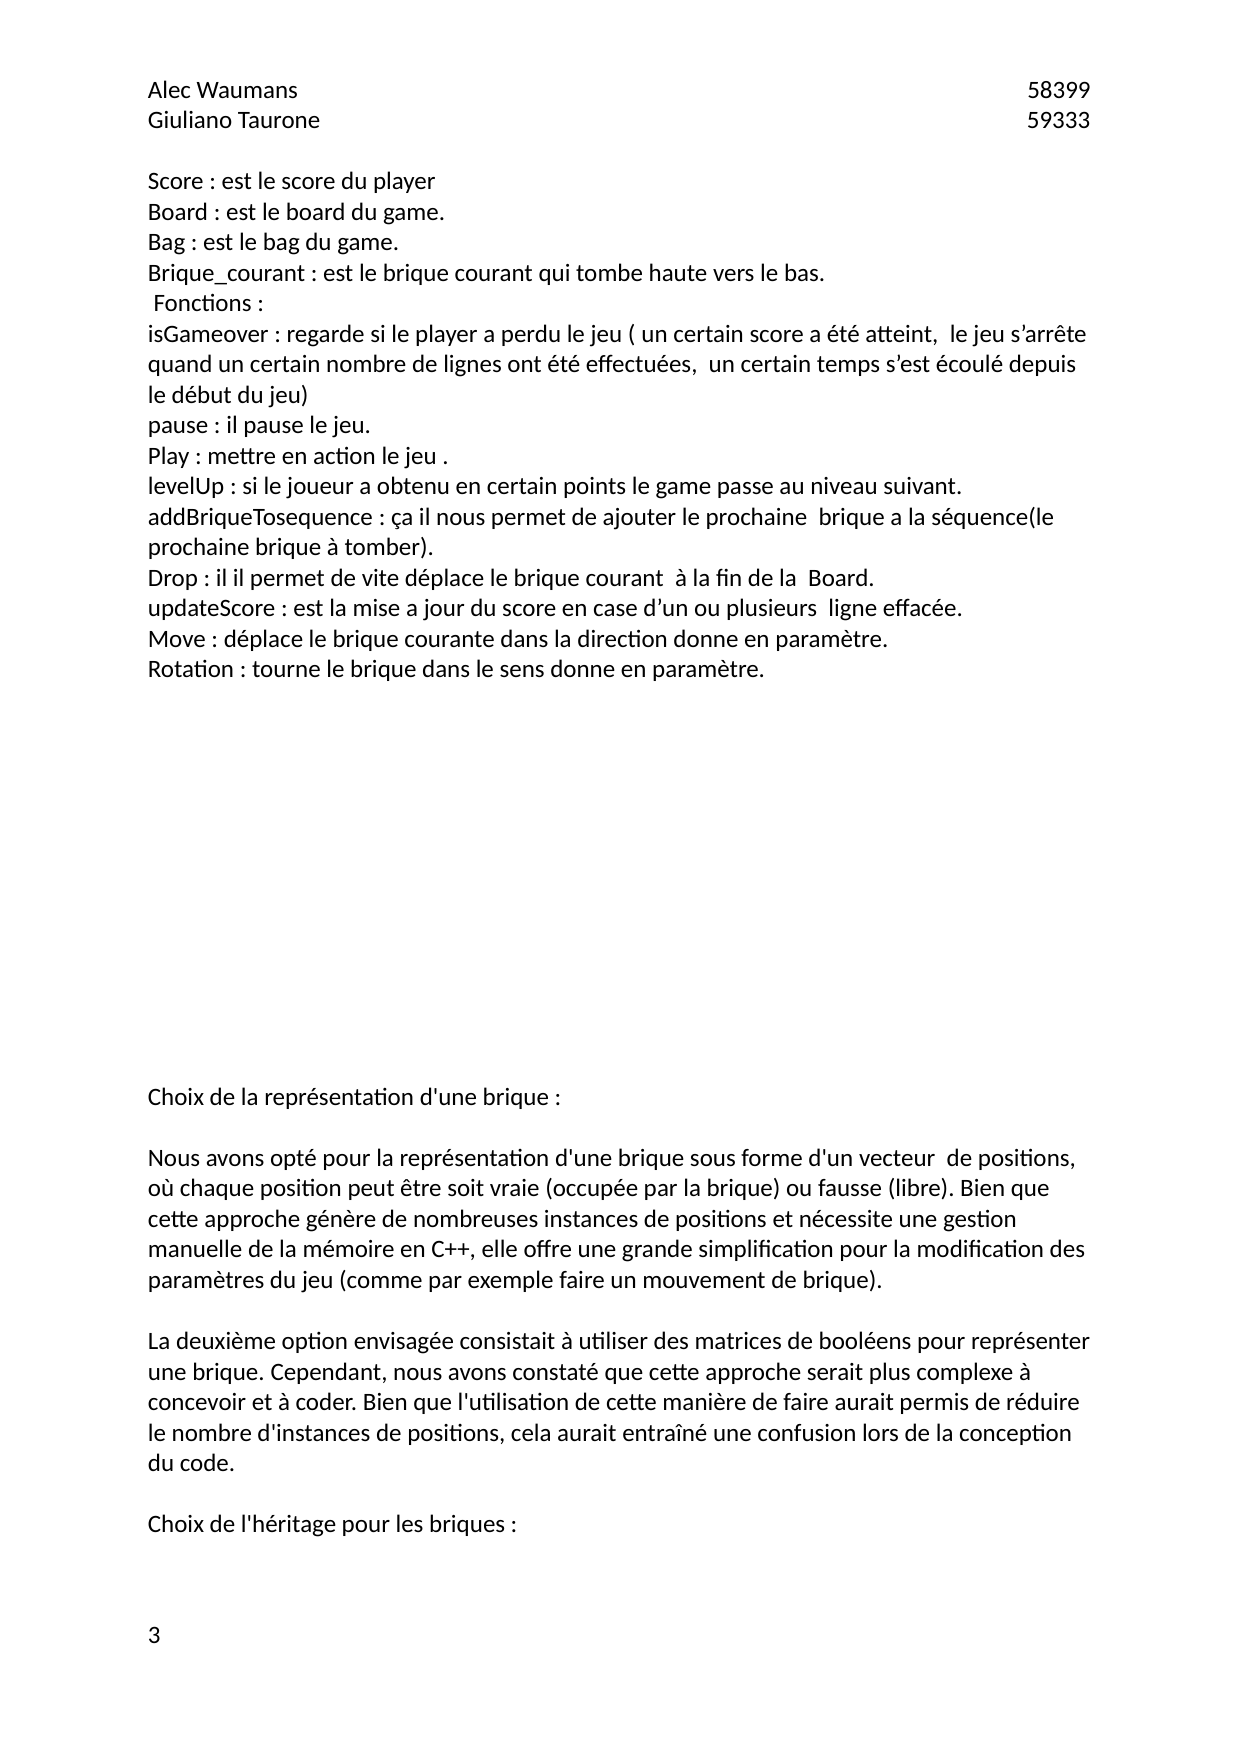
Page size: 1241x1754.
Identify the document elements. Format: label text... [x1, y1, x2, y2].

text isGameover : regarde si le player a perdu le jeu ( un certain score a été atteint, le jeu s’arrête quand un certain nombre de lignes ont été effectuées, un certain temps s’est écoulé depuis le début du jeu) [148, 318, 1093, 409]
text levelUp : si le joueur a obtenu en certain points le game passe au niveau suivant. [148, 471, 1093, 501]
text addBriqueTosequence : ça il nous permet de ajouter le prochaine brique a la séquence(le prochaine brique à tomber). [148, 501, 1093, 562]
text Choix de l'héritage pour les briques : [148, 1508, 1093, 1539]
text Play : mettre en action le jeu . [148, 440, 1093, 471]
text updateScore : est la mise a jour du score en case d’un ou plusieurs ligne effacée. [148, 593, 1093, 623]
text Score : est le score du player [148, 165, 1093, 196]
text Fonctions : [148, 287, 1093, 318]
text Board : est le board du game. [148, 196, 1093, 226]
text Brique_courant : est le brique courant qui tombe haute vers le bas. [148, 257, 1093, 287]
text pause : il pause le jeu. [148, 409, 1093, 440]
text Rotation : tourne le brique dans le sens donne en paramètre. [148, 654, 1093, 684]
text La deuxième option envisagée consistait à utiliser des matrices de booléens pour représenter une brique. Cependant, nous avons constaté que cette approche serait plus complexe à concevoir et à coder. Bien que l'utilisation de cette manière de faire aurait permis de réduire le nombre d'instances de positions, cela aurait entraîné une confusion lors de la conception du code. [148, 1325, 1093, 1478]
text Choix de la représentation d'une brique : [148, 1081, 1093, 1111]
text Drop : il il permet de vite déplace le brique courant à la fin de la Board. [148, 562, 1093, 593]
text Nous avons opté pour la représentation d'une brique sous forme d'un vecteur de positions, où chaque position peut être soit vraie (occupée par la brique) ou fausse (libre). Bien que cette approche génère de nombreuses instances de positions et nécessite une gestion manuelle de la mémoire en C++, elle offre une grande simplification pour la modification des paramètres du jeu (comme par exemple faire un mouvement de brique). [148, 1142, 1093, 1294]
text Move : déplace le brique courante dans la direction donne en paramètre. [148, 623, 1093, 654]
text Bag : est le bag du game. [148, 226, 1093, 257]
